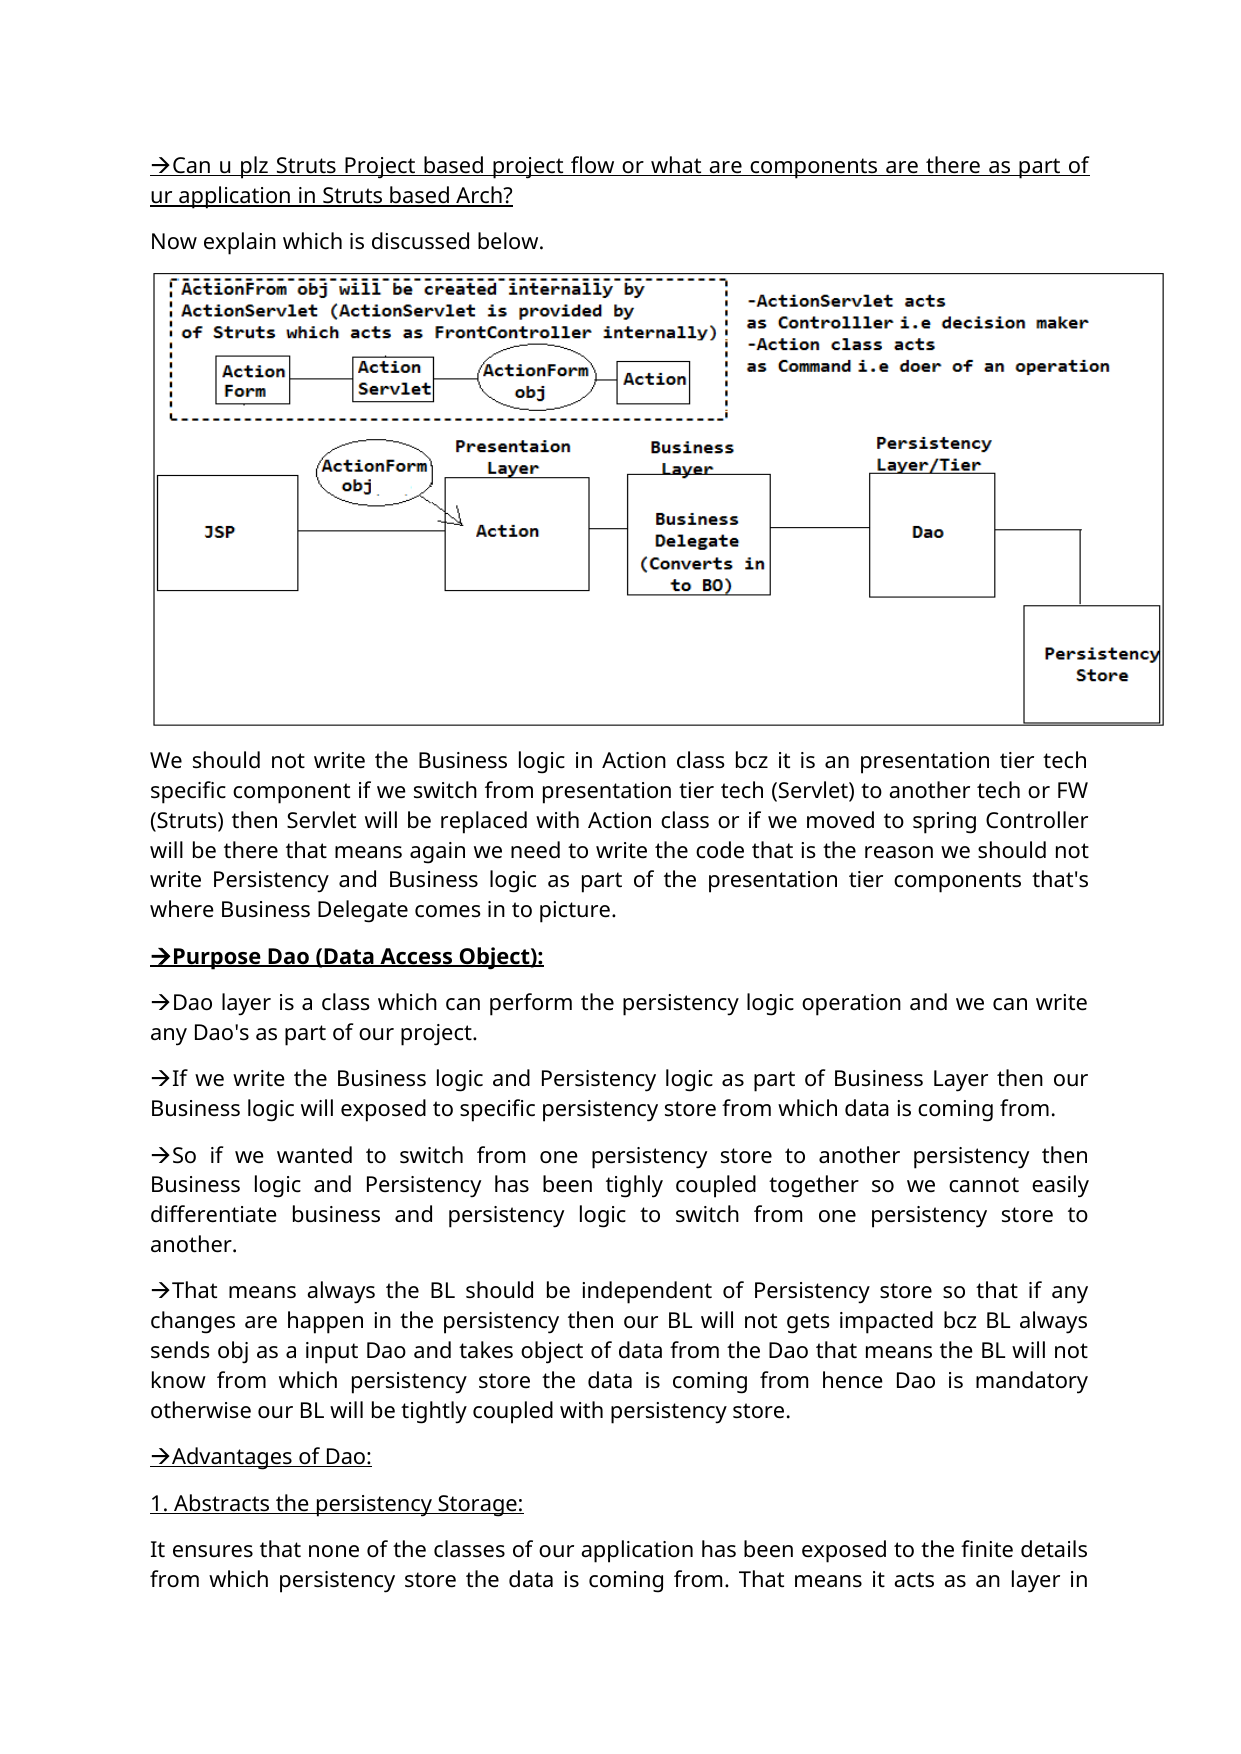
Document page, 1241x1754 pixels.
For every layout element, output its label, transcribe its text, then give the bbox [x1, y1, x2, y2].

picture [150, 272, 1165, 729]
text So if we wanted to switch from one persistency store to another persistency then Business logic and Persistency has been tighly coupled together so we cannot easily differentiate business and persistency logic to switch from one persistency store to another. [150, 1140, 1090, 1259]
text Purpose Dao (Data Access Object): [150, 941, 1090, 971]
text 1. Abstracts the persistency Storage: [150, 1488, 1090, 1517]
text Can u plz Struts Project based project flow or what are components are there as part of ur application in Struts based Arch? [150, 176, 1090, 209]
text Can u plz Struts Project based project flow or what are components are there as part of ur application in Struts based Arch? [150, 150, 1090, 175]
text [150, 1534, 1090, 1594]
text Advantages of Dao: [150, 1441, 1090, 1471]
text Now explain which is discussed below. [150, 226, 1090, 256]
text Dao layer is a class which can perform the persistency logic operation and we can write any Dao's as part of our project. [150, 987, 1090, 1047]
text We should not write the Business logic in Action class bcz it is an presentation tier tech specific component if we switch from presentation tier tech (Servlet) to another tech or FW (Struts) then Servlet will be replaced with Action class or if we moved to spring Controller will be there that means again we need to write the code that is the reason we should not write Persistency and Business logic as part of the presentation tier components that's where Business Delegate comes in to picture. [150, 745, 1090, 924]
text That means always the BL should be independent of Persistency store so that if any changes are happen in the persistency then our BL will not gets impacted bcz BL always sends obj as a input Dao and takes object of data from the Dao that means the BL will not know from which persistency store the data is coming from hence Dao is mandatory otherwise our BL will be tightly coupled with persistency store. [150, 1276, 1090, 1424]
text If we write the Business logic and Persistency logic as part of Business Layer then our Business logic will exposed to specific persistency store from which data is coming from. [150, 1063, 1090, 1123]
